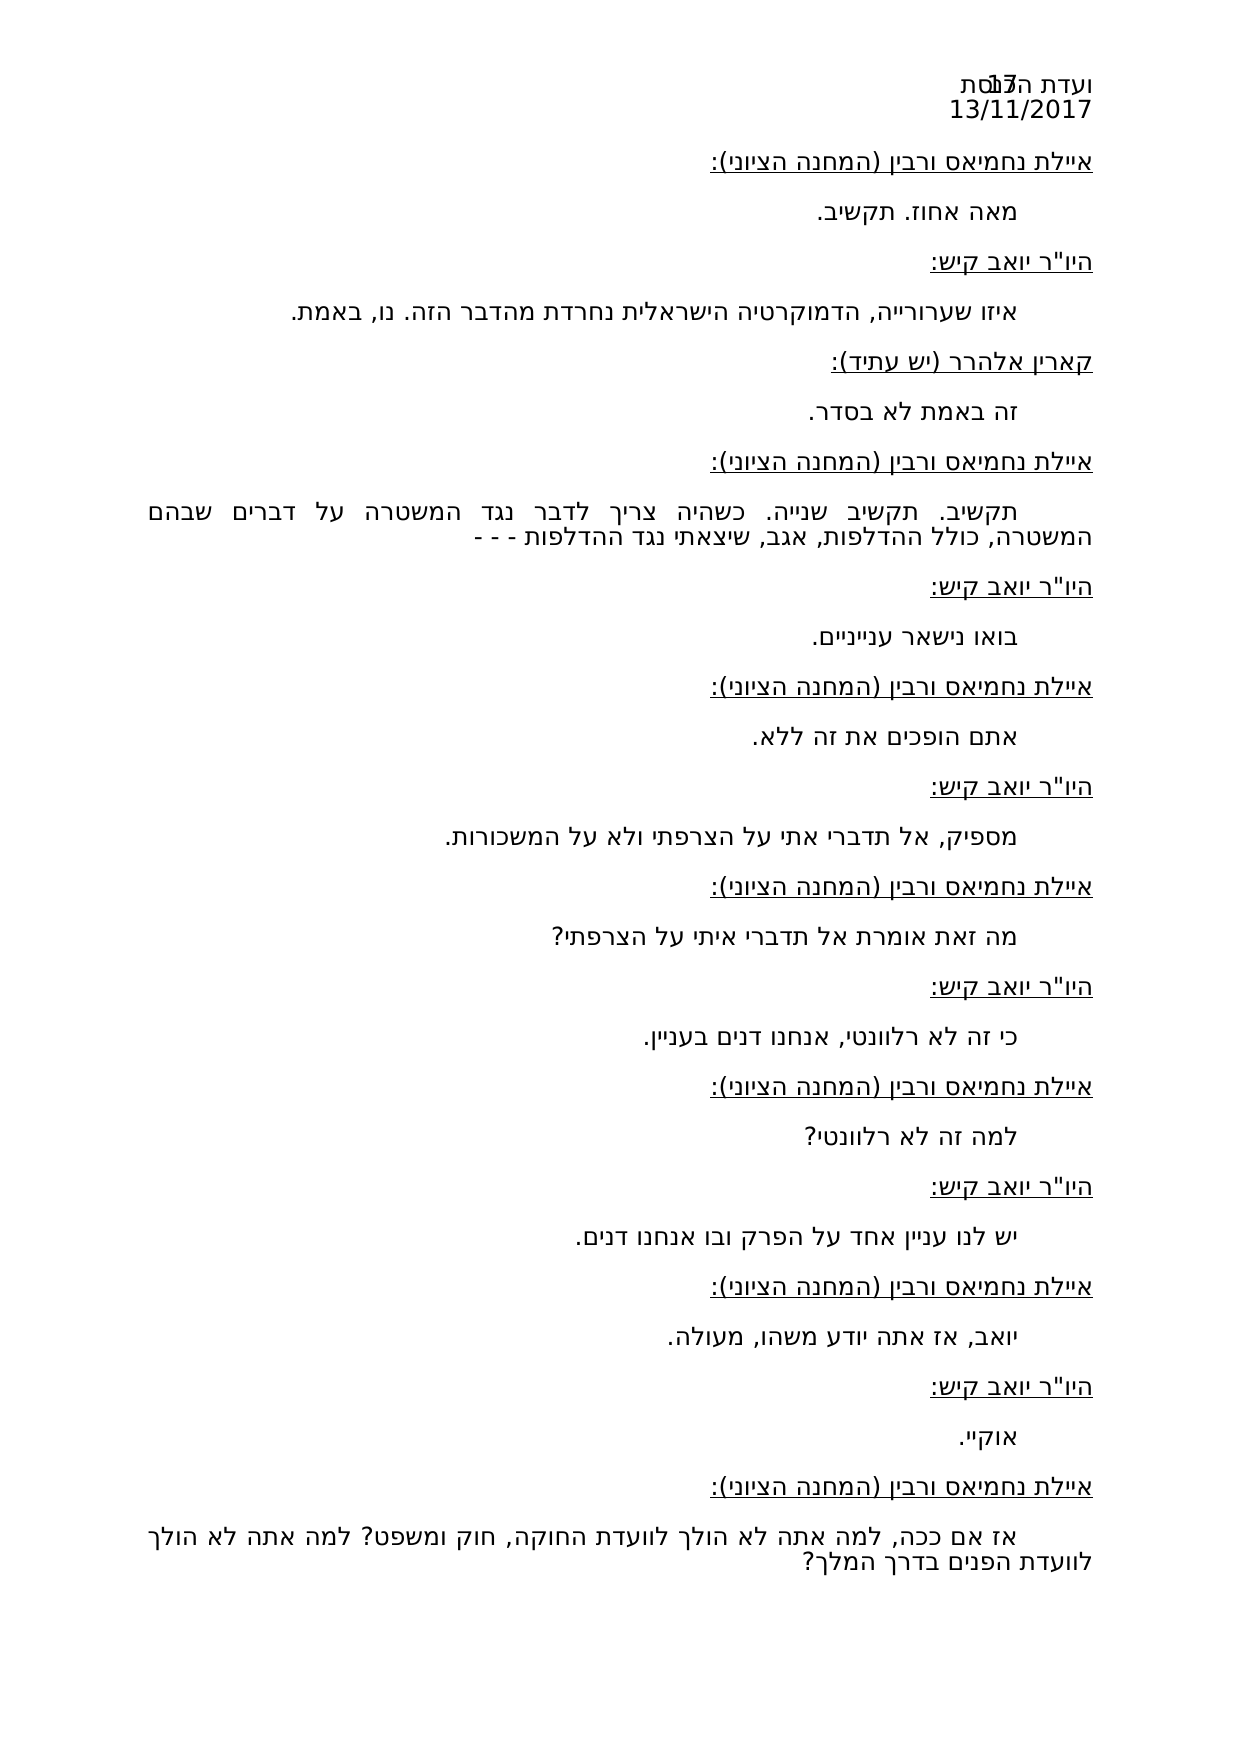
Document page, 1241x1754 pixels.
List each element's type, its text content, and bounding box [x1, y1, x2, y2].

text יש לנו עניין אחד על הפרק ובו אנחנו דנים. [147, 1225, 1093, 1250]
text מאה אחוז. תקשיב. [147, 200, 1093, 225]
text איילת נחמיאס ורבין (המחנה הציוני): [147, 1475, 1093, 1500]
text איילת נחמיאס ורבין (המחנה הציוני): [147, 875, 1093, 900]
text כי זה לא רלוונטי, אנחנו דנים בעניין. [147, 1025, 1093, 1050]
text היו"ר יואב קיש: [147, 1175, 1093, 1200]
text מה זאת אומרת אל תדברי איתי על הצרפתי? [147, 925, 1093, 950]
text בואו נישאר ענייניים. [147, 625, 1093, 650]
text זה באמת לא בסדר. [147, 400, 1093, 425]
text איילת נחמיאס ורבין (המחנה הציוני): [147, 1275, 1093, 1300]
text איזו שערורייה, הדמוקרטיה הישראלית נחרדת מהדבר הזה. נו, באמת. [147, 300, 1093, 325]
text היו"ר יואב קיש: [147, 775, 1093, 800]
text היו"ר יואב קיש: [147, 575, 1093, 600]
text אוקיי. [147, 1425, 1093, 1450]
text איילת נחמיאס ורבין (המחנה הציוני): [147, 1075, 1093, 1100]
text מספיק, אל תדברי אתי על הצרפתי ולא על המשכורות. [147, 825, 1093, 850]
text איילת נחמיאס ורבין (המחנה הציוני): [147, 450, 1093, 475]
text קארין אלהרר (יש עתיד): [147, 350, 1093, 375]
text היו"ר יואב קיש: [147, 975, 1093, 1000]
text אתם הופכים את זה ללא. [147, 725, 1093, 750]
text איילת נחמיאס ורבין (המחנה הציוני): [147, 675, 1093, 700]
text למה זה לא רלוונטי? [147, 1125, 1093, 1150]
text תקשיב. תקשיב שנייה. כשהיה צריך לדבר נגד המשטרה על דברים שבהם המשטרה, כולל ההדלפות, אגב, שיצאתי נגד ההדלפות - - - [147, 500, 1093, 550]
text יואב, אז אתה יודע משהו, מעולה. [147, 1325, 1093, 1350]
text איילת נחמיאס ורבין (המחנה הציוני): [147, 150, 1093, 175]
text אז אם ככה, למה אתה לא הולך לוועדת החוקה, חוק ומשפט? למה אתה לא הולך לוועדת הפנים בדרך המלך? [147, 1525, 1093, 1575]
text היו"ר יואב קיש: [147, 1375, 1093, 1400]
text היו"ר יואב קיש: [147, 250, 1093, 275]
